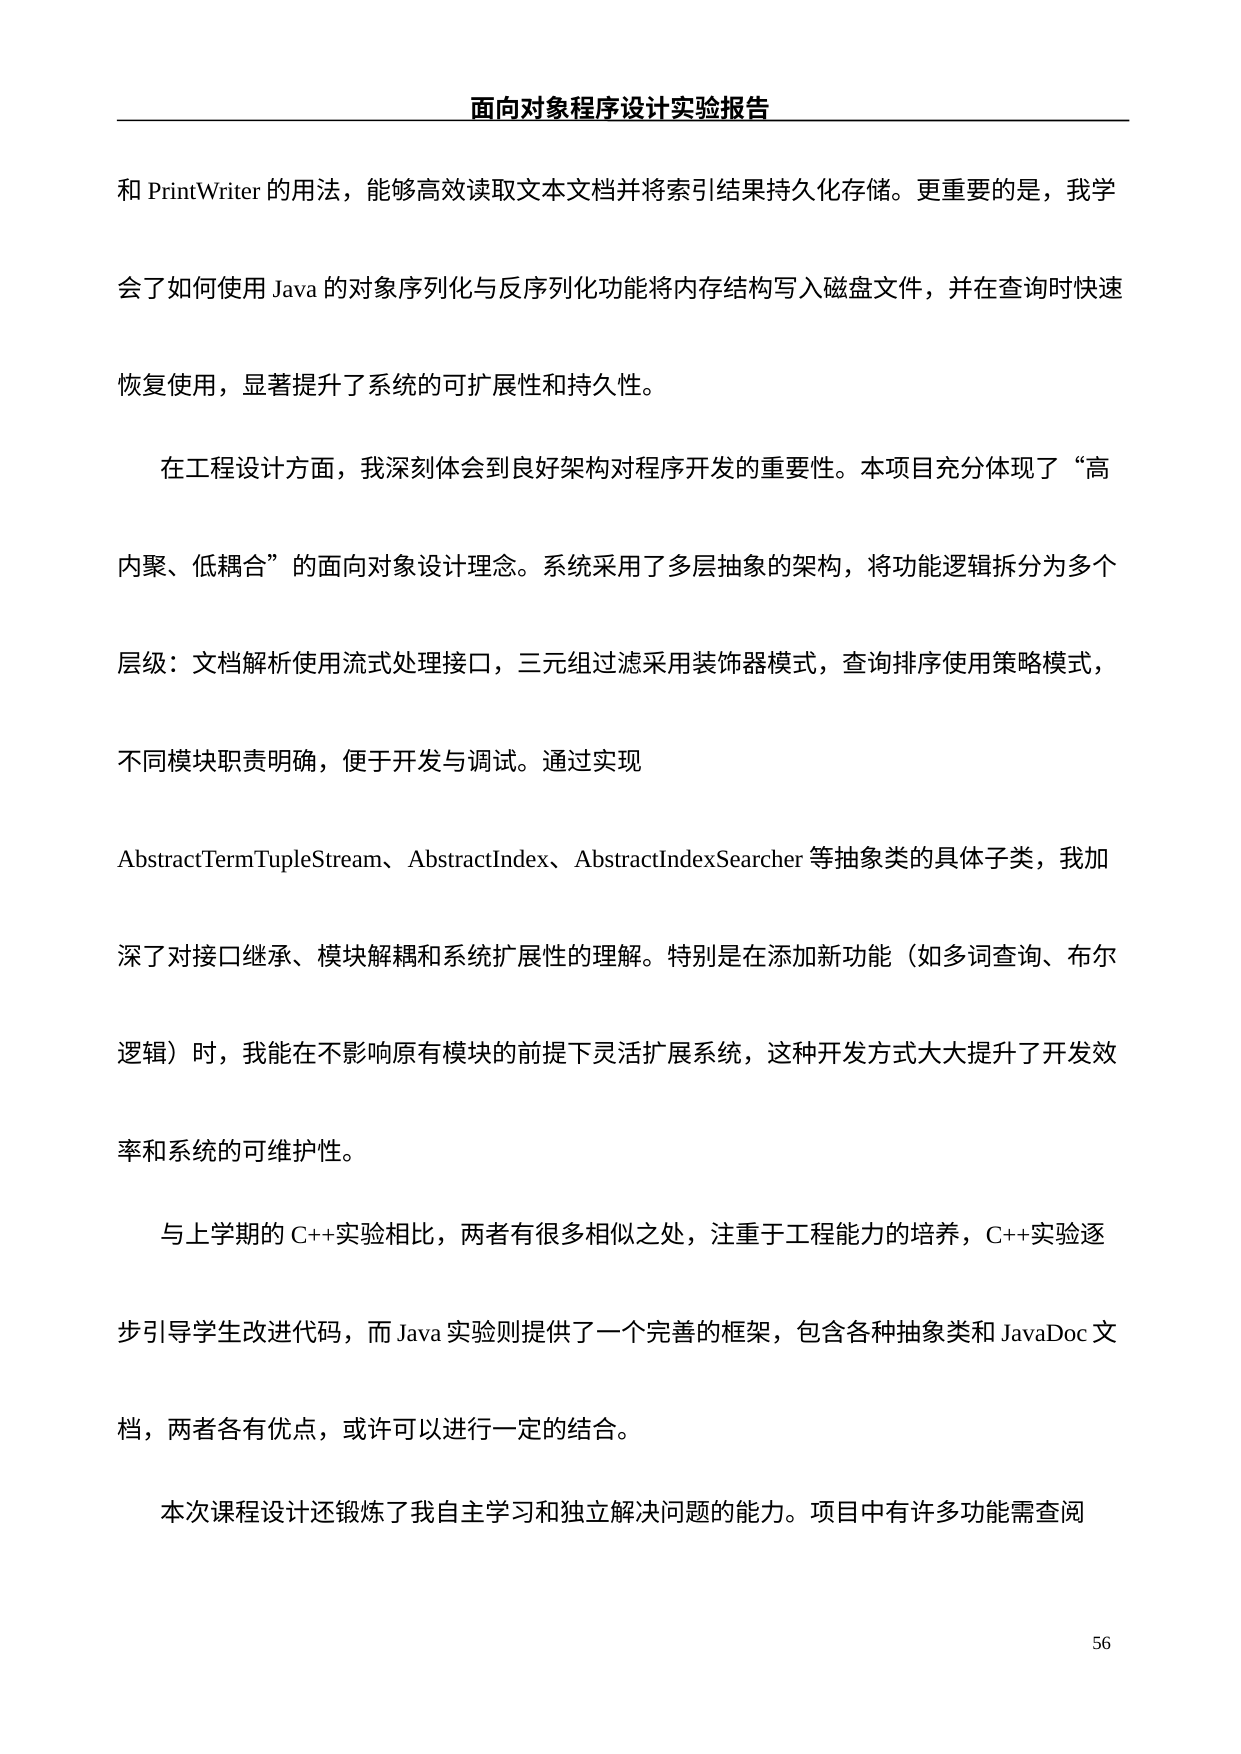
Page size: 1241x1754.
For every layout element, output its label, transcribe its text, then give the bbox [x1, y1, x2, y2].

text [117, 156, 1123, 416]
text 在工程设计方面，我深刻体会到良好架构对程序开发的重要性。本项目充分体现了“高内聚、低耦合”的面向对象设计理念。系统采用了多层抽象的架构，将功能逻辑拆分为多个层级：文档解析使用流式处理接口，三元组过滤采用装饰器模式，查询排序使用策略模式，不同模块职责明确，便于开发与调试。通过实现 AbstractTermTupleStream、AbstractIndex、AbstractIndexSearcher 等抽象类的具体子类，我加深了对接口继承、模块解耦和系统扩展性的理解。特别是在添加新功能（如多词查询、布尔逻辑）时，我能在不影响原有模块的前提下灵活扩展系统，这种开发方式大大提升了开发效率和系统的可维护性。 [117, 434, 1123, 1182]
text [117, 1478, 1123, 1543]
text 与上学期的C++实验相比，两者有很多相似之处，注重于工程能力的培养，C++实验逐步引导学生改进代码，而Java实验则提供了一个完善的框架，包含各种抽象类和JavaDoc文档，两者各有优点，或许可以进行一定的结合。 [117, 1200, 1123, 1460]
